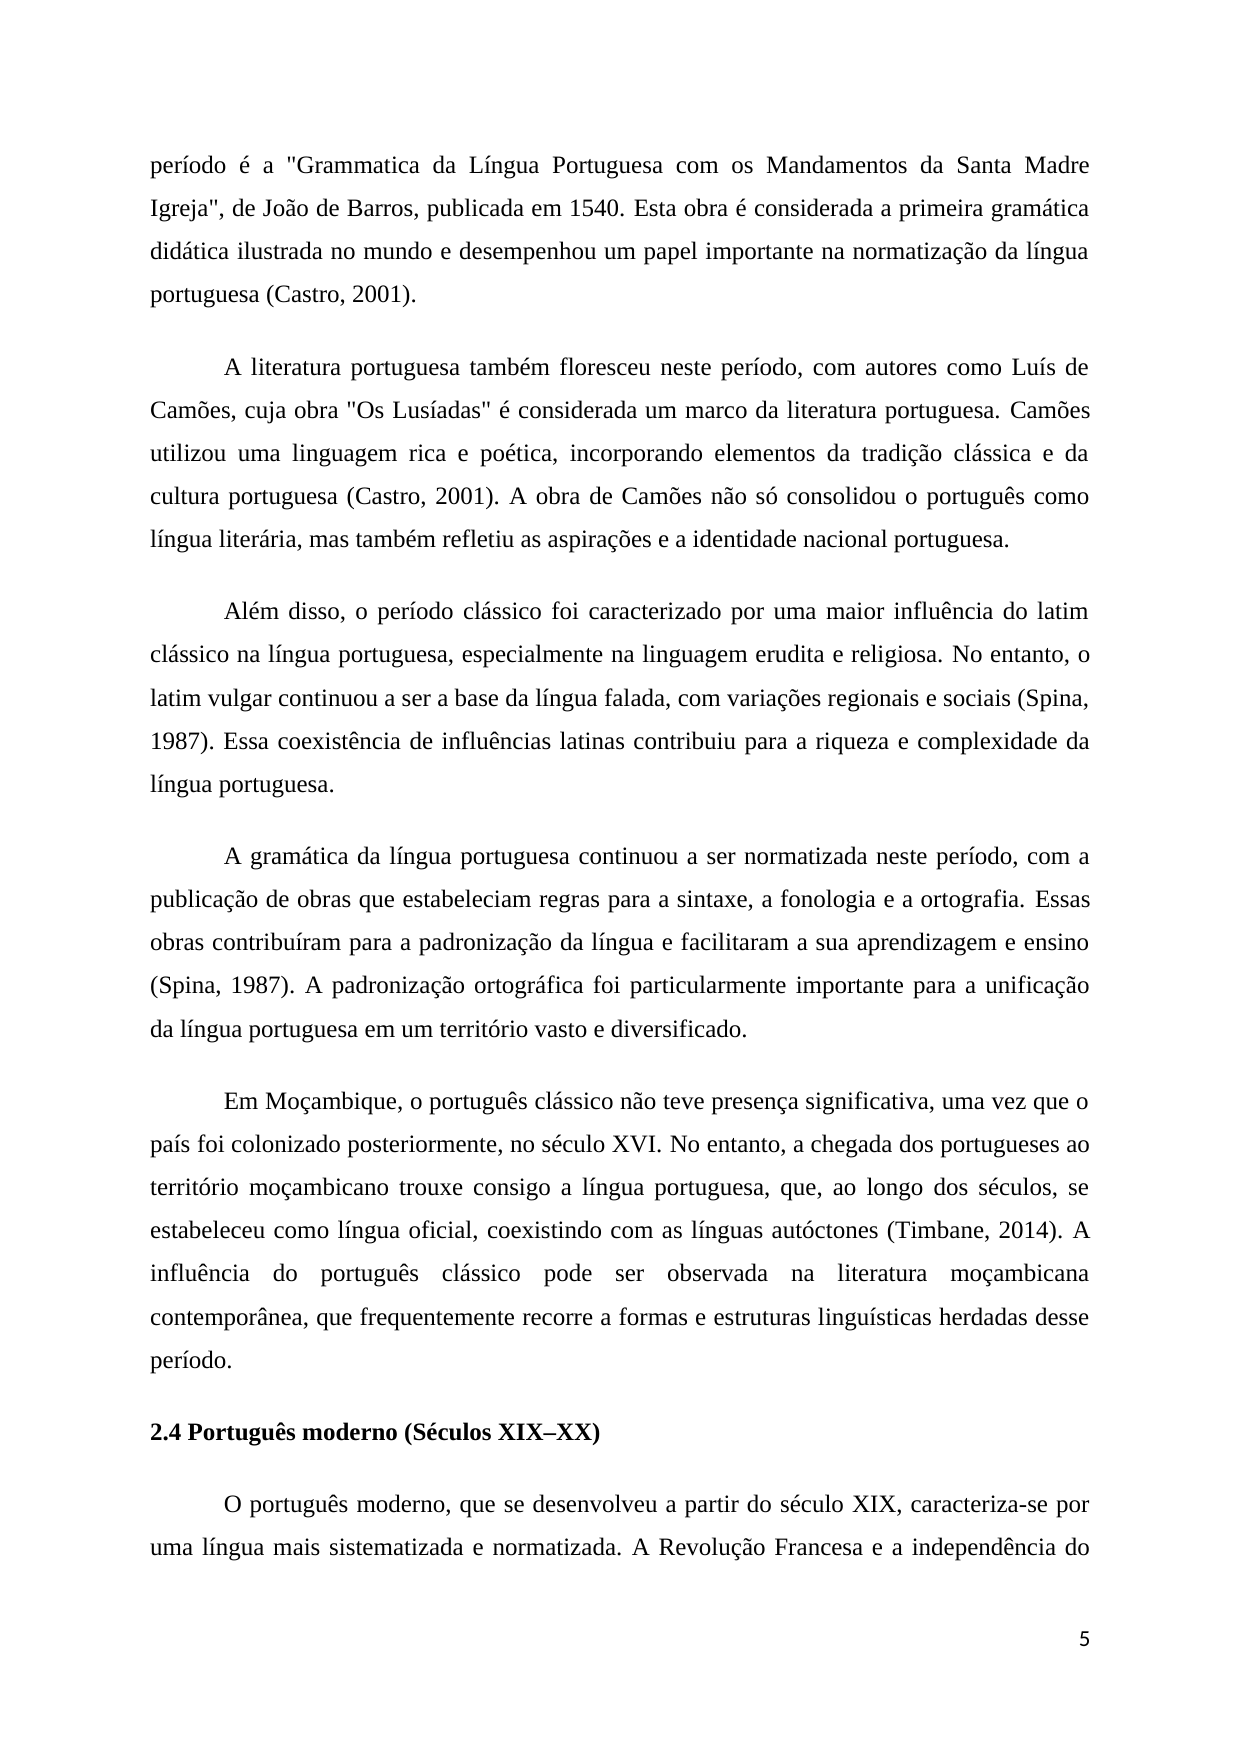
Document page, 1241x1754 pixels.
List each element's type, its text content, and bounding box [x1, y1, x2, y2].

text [150, 150, 1090, 308]
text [150, 1489, 1090, 1561]
subtitle 2.4 Português moderno (Séculos XIX–XX) [150, 1417, 1090, 1446]
text A gramática da língua portuguesa continuou a ser normatizada neste período, com a publicação de obras que estabeleciam regras para a sintaxe, a fonologia e a ortografia. Essas obras contribuíram para a padronização da língua e facilitaram a sua aprendizagem e ensino (Spina, 1987). A padronização ortográfica foi particularmente importante para a unificação da língua portuguesa em um território vasto e diversificado. [150, 841, 1090, 1042]
text A literatura portuguesa também floresceu neste período, com autores como Luís de Camões, cuja obra "Os Lusíadas" é considerada um marco da literatura portuguesa. Camões utilizou uma linguagem rica e poética, incorporando elementos da tradição clássica e da cultura portuguesa (Castro, 2001). A obra de Camões não só consolidou o português como língua literária, mas também refletiu as aspirações e a identidade nacional portuguesa. [150, 352, 1090, 553]
text Além disso, o período clássico foi caracterizado por uma maior influência do latim clássico na língua portuguesa, especialmente na linguagem erudita e religiosa. No entanto, o latim vulgar continuou a ser a base da língua falada, com variações regionais e sociais (Spina, 1987). Essa coexistência de influências latinas contribuiu para a riqueza e complexidade da língua portuguesa. [150, 596, 1090, 798]
text Em Moçambique, o português clássico não teve presença significativa, uma vez que o país foi colonizado posteriormente, no século XVI. No entanto, a chegada dos portugueses ao território moçambicano trouxe consigo a língua portuguesa, que, ao longo dos séculos, se estabeleceu como língua oficial, coexistindo com as línguas autóctones (Timbane, 2014). A influência do português clássico pode ser observada na literatura moçambicana contemporânea, que frequentemente recorre a formas e estruturas linguísticas herdadas desse período. [150, 1086, 1090, 1373]
